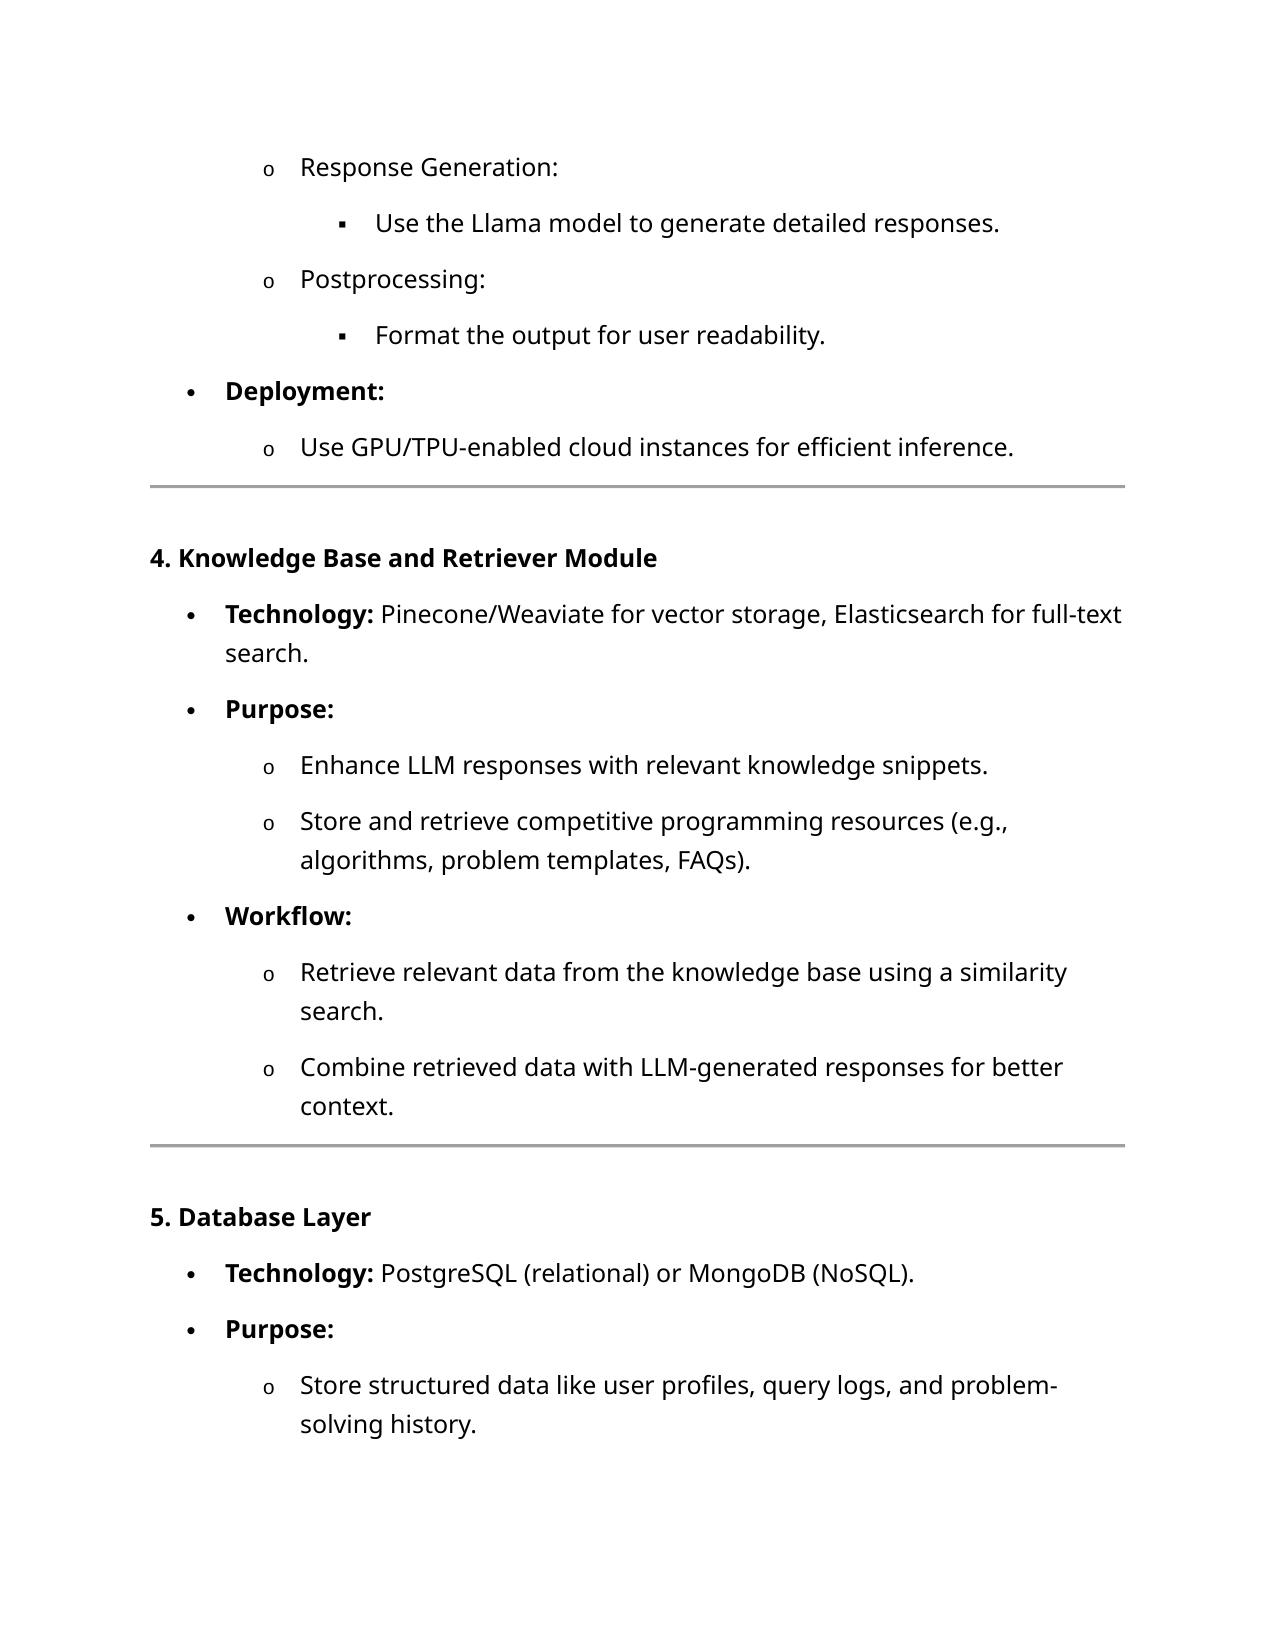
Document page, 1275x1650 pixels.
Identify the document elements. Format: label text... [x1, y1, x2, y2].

list Technology: Pinecone/Weaviate for vector storage, Elasticsearch for full-text search. [187, 597, 1125, 670]
list Purpose: [187, 1312, 1125, 1346]
list Use the Llama model to generate detailed responses. [337, 206, 1125, 240]
list Response Generation: [262, 150, 1125, 184]
list Enhance LLM responses with relevant knowledge snippets. [262, 747, 1125, 782]
text 4. Knowledge Base and Retriever Module [150, 541, 1125, 575]
list Postprocessing: [262, 262, 1125, 296]
list Technology: PostgreSQL (relational) or MongoDB (NoSQL). [187, 1256, 1125, 1290]
list Store structured data like user profiles, query logs, and problem-solving history. [262, 1367, 1125, 1441]
list Retrieve relevant data from the knowledge base using a similarity search. [262, 954, 1125, 1027]
list Combine retrieved data with LLM-generated responses for better context. [262, 1049, 1125, 1122]
list Use GPU/TPU-enabled cloud instances for efficient inference. [262, 429, 1125, 463]
list Workflow: [187, 898, 1125, 932]
list Deployment: [187, 373, 1125, 407]
list Format the output for user readability. [337, 317, 1125, 352]
list Store and retrieve competitive programming resources (e.g., algorithms, problem templates, FAQs). [262, 803, 1125, 877]
list Purpose: [187, 692, 1125, 726]
text 5. Database Layer [150, 1200, 1125, 1234]
